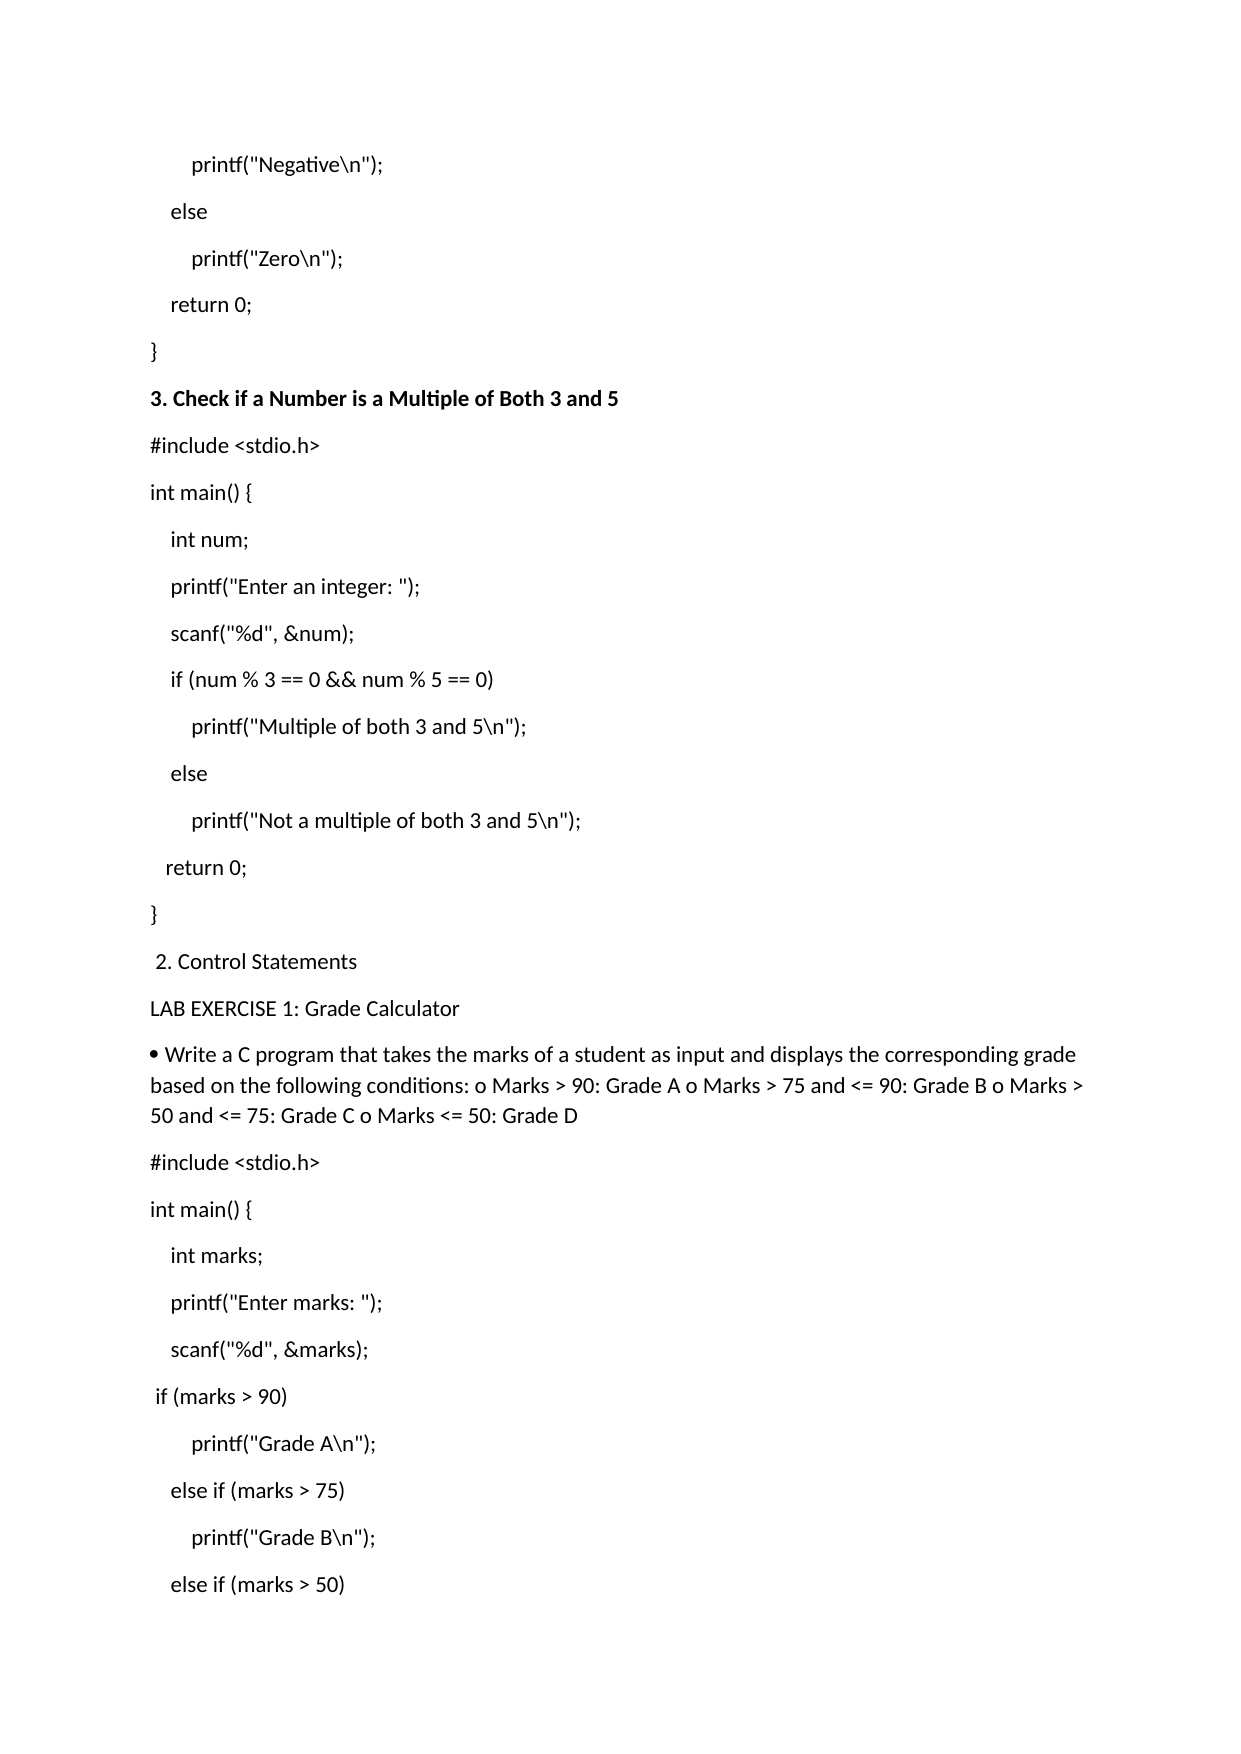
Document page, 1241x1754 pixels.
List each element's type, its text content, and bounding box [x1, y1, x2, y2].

text printf("Enter marks: "); [150, 1288, 1090, 1317]
text printf("Multiple of both 3 and 5\n"); [150, 712, 1090, 741]
text 2. Control Statements [150, 947, 1090, 975]
text 3. Check if a Number is a Multiple of Both 3 and 5 [150, 384, 1090, 412]
text printf("Zero\n"); [150, 244, 1090, 272]
text if (marks > 90) [150, 1382, 1090, 1410]
text LAB EXERCISE 1: Grade Calculator [150, 994, 1090, 1022]
text return 0; [150, 853, 1090, 881]
text scanf("%d", &num); [150, 619, 1090, 647]
text else [150, 759, 1090, 787]
text #include <stdio.h> [150, 431, 1090, 459]
text int main() { [150, 1195, 1090, 1223]
text else if (marks > 50) [150, 1570, 1090, 1598]
text return 0; [150, 291, 1090, 319]
text } [150, 337, 1090, 366]
text else [150, 197, 1090, 225]
text printf("Grade A\n"); [150, 1429, 1090, 1457]
text printf("Enter an integer: "); [150, 572, 1090, 600]
text int main() { [150, 478, 1090, 506]
text printf("Grade B\n"); [150, 1523, 1090, 1551]
text printf("Negative\n"); [150, 150, 1090, 178]
text if (num % 3 == 0 && num % 5 == 0) [150, 666, 1090, 694]
text Write a C program that takes the marks of a student as input and displays the corresponding grade based on the following conditions: o Marks > 90: Grade A o Marks > 75 and <= 90: Grade B o Marks > 50 and <= 75: Grade C o Marks <= 50: Grade D [150, 1041, 1090, 1129]
text scanf("%d", &marks); [150, 1335, 1090, 1363]
text printf("Not a multiple of both 3 and 5\n"); [150, 806, 1090, 834]
text int marks; [150, 1242, 1090, 1270]
text int num; [150, 525, 1090, 553]
text } [150, 900, 1090, 928]
text #include <stdio.h> [150, 1148, 1090, 1176]
text else if (marks > 75) [150, 1476, 1090, 1504]
